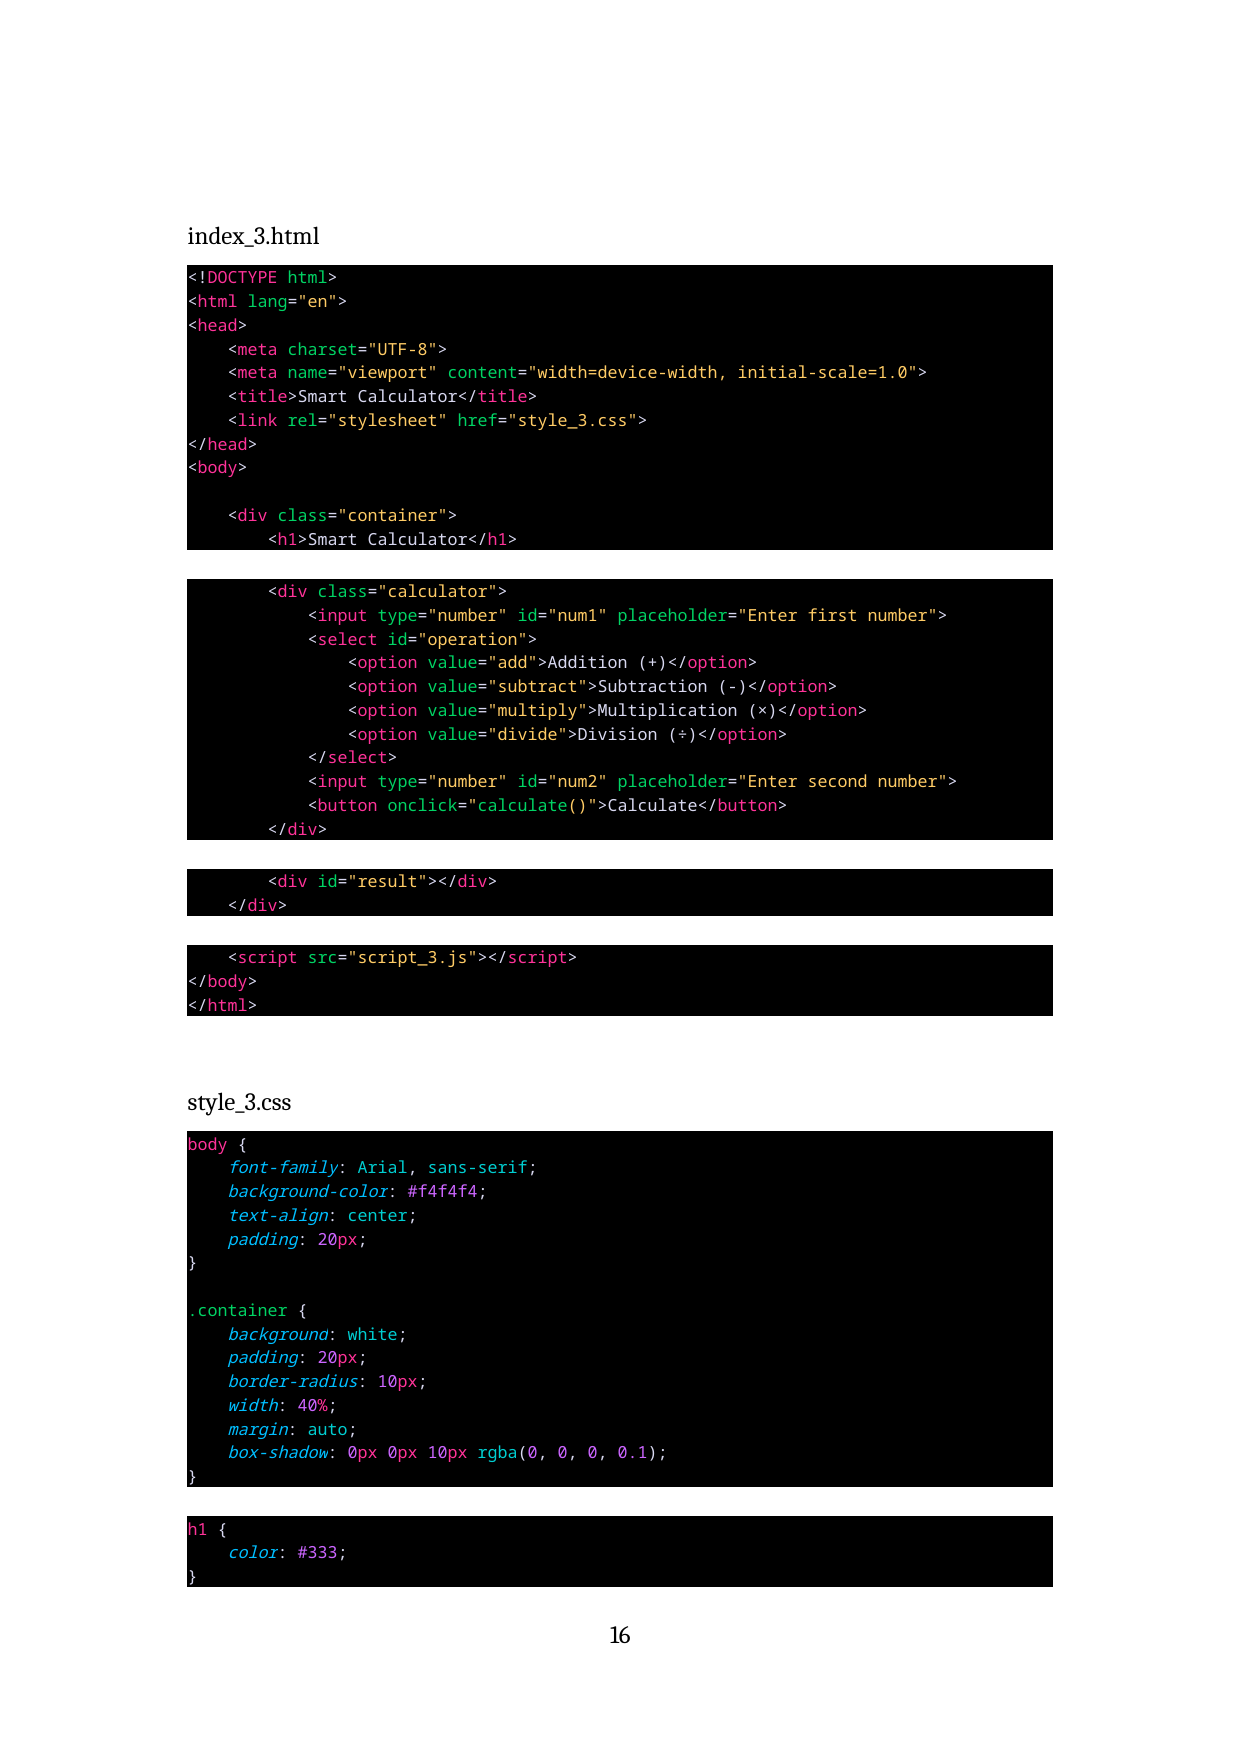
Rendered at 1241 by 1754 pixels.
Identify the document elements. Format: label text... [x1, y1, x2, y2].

text text-align: center; [187, 1202, 1053, 1226]
text <option value="multiply">Multiplication (×)</option> [187, 697, 1053, 721]
text <option value="subtract">Subtraction (-)</option> [187, 674, 1053, 697]
text <input type="number" id="num1" placeholder="Enter first number"> [187, 602, 1053, 626]
text <select id="operation"> [187, 626, 1053, 650]
text <meta charset="UTF-8"> [187, 336, 1053, 360]
text <link rel="stylesheet" href="style_3.css"> [187, 407, 1053, 431]
text <head> [187, 312, 1053, 336]
text padding: 20px; [187, 1226, 1053, 1250]
text <h1>Smart Calculator</h1> [187, 526, 1053, 550]
text .container { [187, 1297, 1053, 1321]
text </html> [187, 992, 1053, 1016]
text background-color: #f4f4f4; [187, 1179, 1053, 1202]
text <body> [187, 455, 1053, 479]
text border-radius: 10px; [187, 1369, 1053, 1392]
text width: 40%; [187, 1392, 1053, 1416]
text color: #333; [187, 1540, 1053, 1564]
text <div id="result"></div> [187, 869, 1053, 892]
text font-family: Arial, sans-serif; [187, 1155, 1053, 1179]
text <button onclick="calculate()">Calculate</button> [187, 792, 1053, 816]
text <meta name="viewport" content="width=device-width, initial-scale=1.0"> [187, 360, 1053, 384]
text <title>Smart Calculator</title> [187, 384, 1053, 407]
text } [187, 1250, 1053, 1274]
text <div class="container"> [187, 502, 1053, 526]
text <input type="number" id="num2" placeholder="Enter second number"> [187, 769, 1053, 792]
text box-shadow: 0px 0px 10px rgba(0, 0, 0, 0.1); [187, 1440, 1053, 1464]
text background: white; [187, 1321, 1053, 1345]
text margin: auto; [187, 1416, 1053, 1440]
text } [187, 1564, 1053, 1587]
text </select> [187, 745, 1053, 769]
text body { [187, 1131, 1053, 1155]
text </div> [187, 892, 1053, 916]
text padding: 20px; [187, 1345, 1053, 1369]
text </head> [187, 431, 1053, 455]
text index_3.html [187, 222, 1053, 251]
text style_3.css [187, 1088, 1053, 1117]
text <option value="divide">Division (÷)</option> [187, 721, 1053, 745]
text <html lang="en"> [187, 289, 1053, 312]
text </div> [187, 816, 1053, 840]
text <script src="script_3.js"></script> [187, 945, 1053, 969]
text } [187, 1464, 1053, 1487]
text <option value="add">Addition (+)</option> [187, 650, 1053, 674]
text <!DOCTYPE html> [187, 265, 1053, 289]
text h1 { [187, 1516, 1053, 1540]
text </body> [187, 969, 1053, 992]
text <div class="calculator"> [187, 579, 1053, 602]
